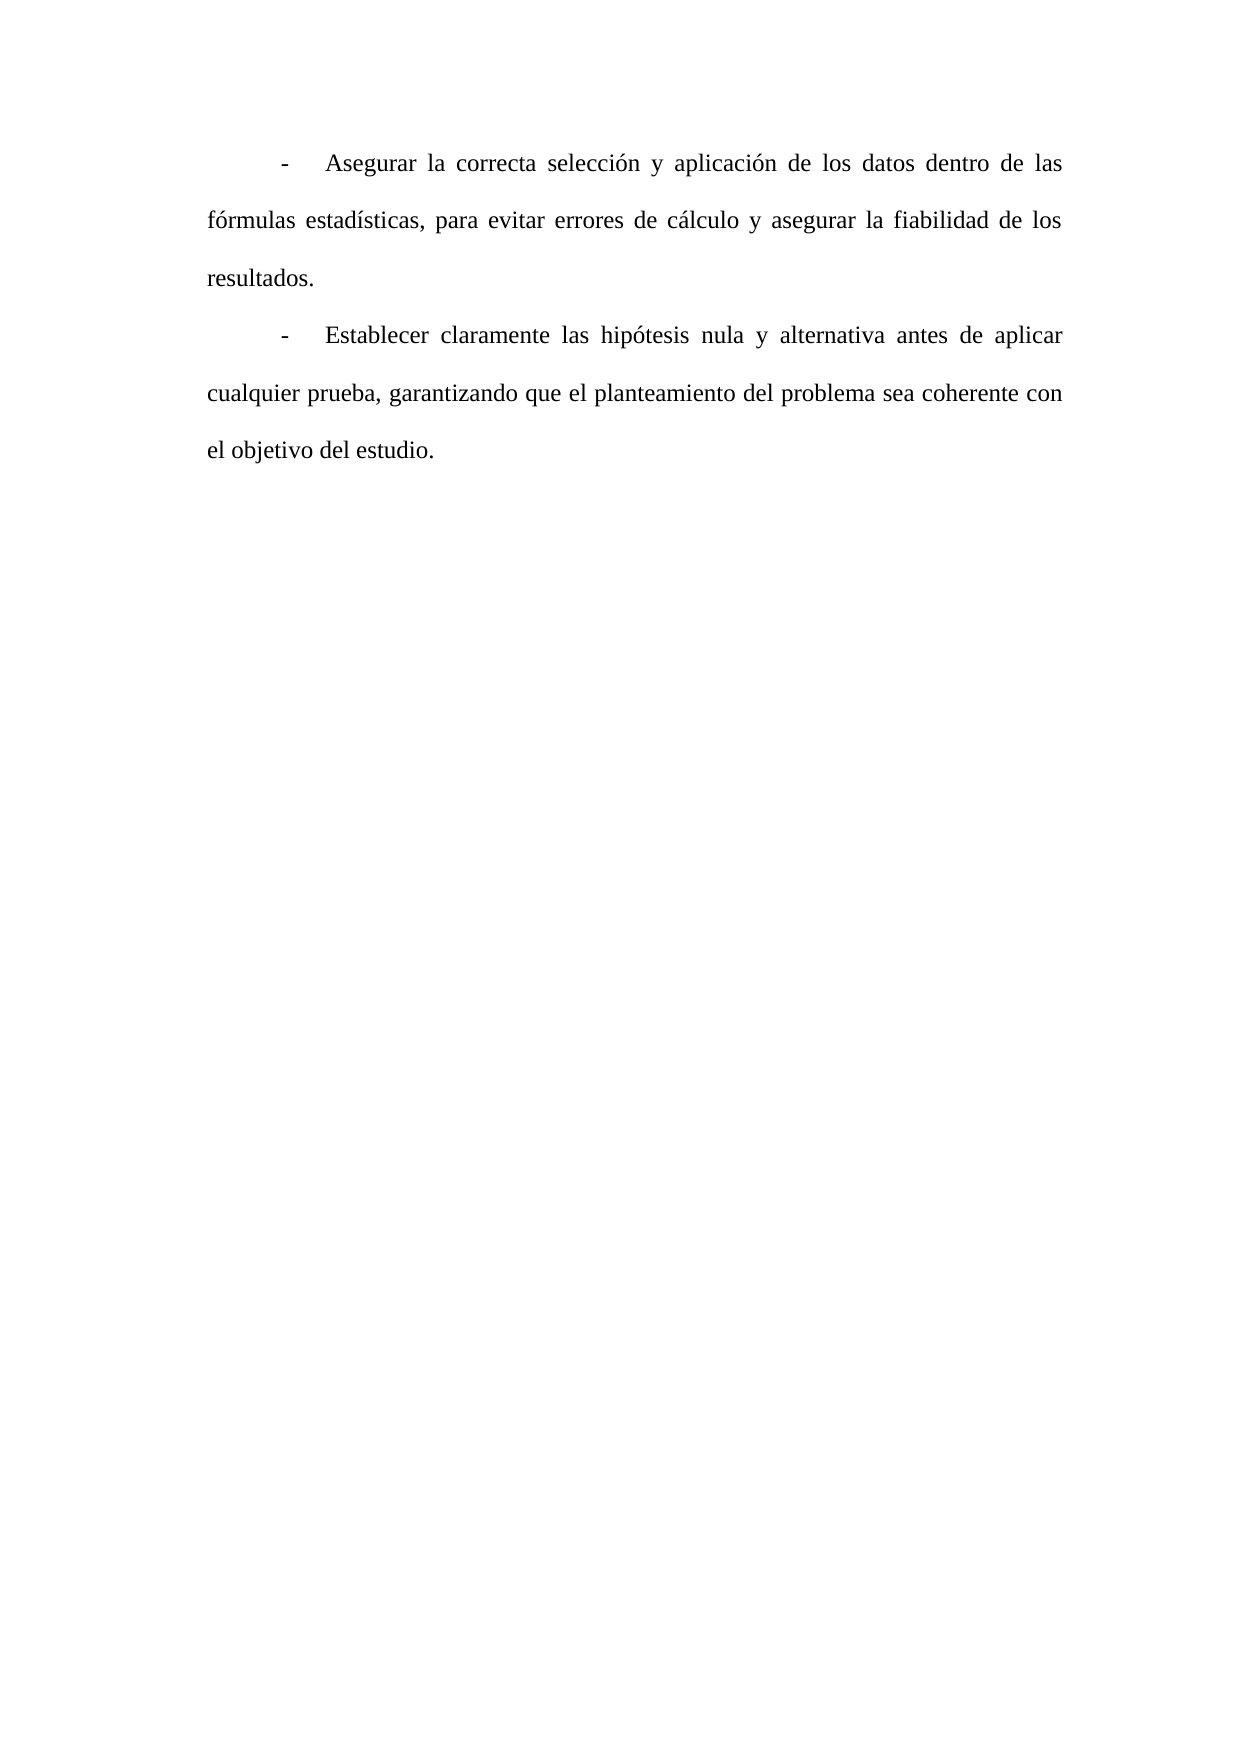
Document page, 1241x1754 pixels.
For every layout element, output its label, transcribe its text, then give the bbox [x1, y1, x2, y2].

list Establecer claramente las hipótesis nula y alternativa antes de aplicar cualquier prueba, garantizando que el planteamiento del problema sea coherente con el objetivo del estudio. [207, 320, 1063, 464]
list Asegurar la correcta selección y aplicación de los datos dentro de las fórmulas estadísticas, para evitar errores de cálculo y asegurar la fiabilidad de los resultados. [207, 148, 1063, 291]
